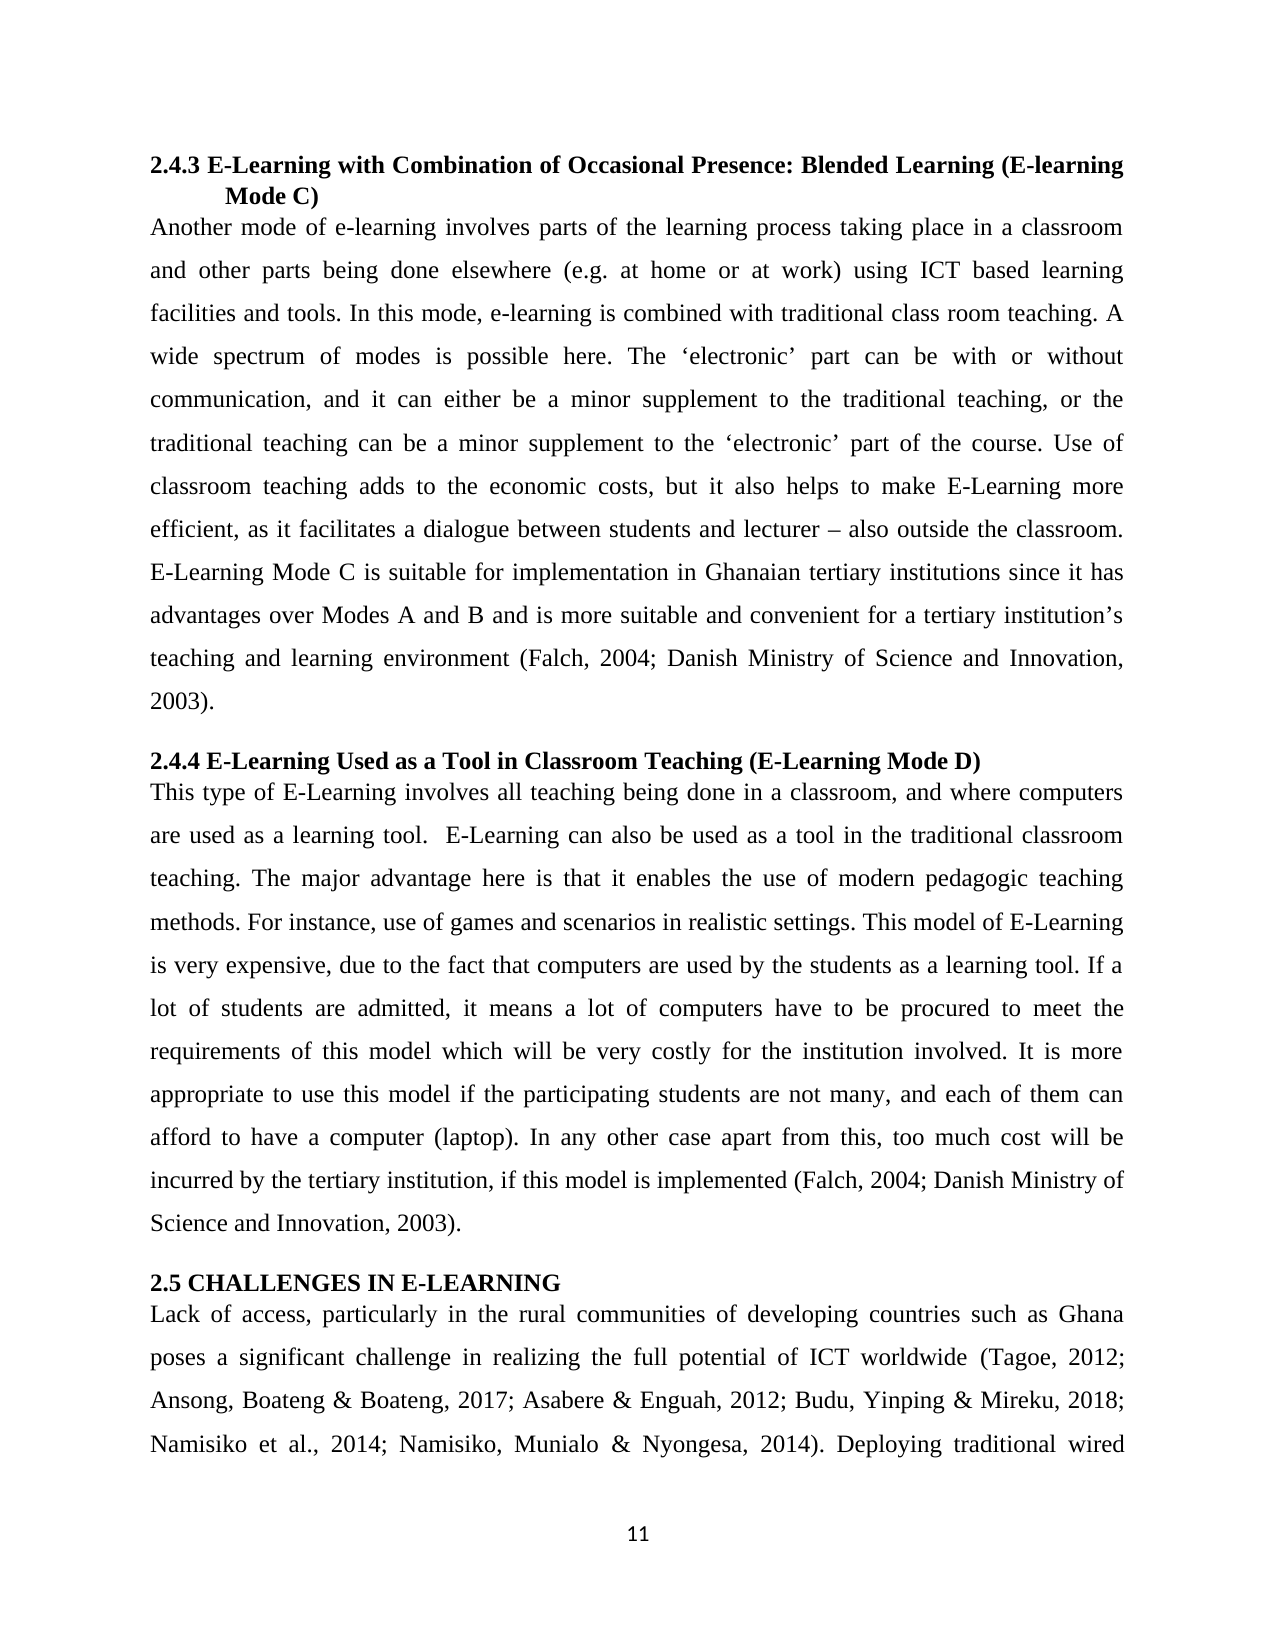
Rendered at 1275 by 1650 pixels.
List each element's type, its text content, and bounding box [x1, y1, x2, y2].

text This type of E-Learning involves all teaching being done in a classroom, and where computers are used as a learning tool. E-Learning can also be used as a tool in the traditional classroom teaching. The major advantage here is that it enables the use of modern pedagogic teaching methods. For instance, use of games and scenarios in realistic settings. This model of E-Learning is very expensive, due to the fact that computers are used by the students as a learning tool. If a lot of students are admitted, it means a lot of computers have to be procured to meet the requirements of this model which will be very costly for the institution involved. It is more appropriate to use this model if the participating students are not many, and each of them can afford to have a computer (laptop). In any other case apart from this, too much cost will be incurred by the tertiary institution, if this model is implemented (Falch, 2004; Danish Ministry of Science and Innovation, 2003). [150, 777, 1125, 1237]
subtitle 2.4.3 E-Learning with Combination of Occasional Presence: Blended Learning (E-learning Mode C) [150, 150, 1125, 210]
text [150, 1299, 1125, 1457]
text Another mode of e-learning involves parts of the learning process taking place in a classroom and other parts being done elsewhere (e.g. at home or at work) using ICT based learning facilities and tools. In this mode, e-learning is combined with traditional class room teaching. A wide spectrum of modes is possible here. The ‘electronic’ part can be with or without communication, and it can either be a minor supplement to the traditional teaching, or the traditional teaching can be a minor supplement to the ‘electronic’ part of the course. Use of classroom teaching adds to the economic costs, but it also helps to make E-Learning more efficient, as it facilitates a dialogue between students and lecturer – also outside the classroom. E-Learning Mode C is suitable for implementation in Ghanaian tertiary institutions since it has advantages over Modes A and B and is more suitable and convenient for a tertiary institution’s teaching and learning environment (Falch, 2004; Danish Ministry of Science and Innovation, 2003). [150, 212, 1125, 715]
subtitle 2.4.4 E-Learning Used as a Tool in Classroom Teaching (E-Learning Mode D) [150, 746, 1125, 775]
subtitle CHALLENGES IN E-LEARNING [150, 1268, 1125, 1297]
